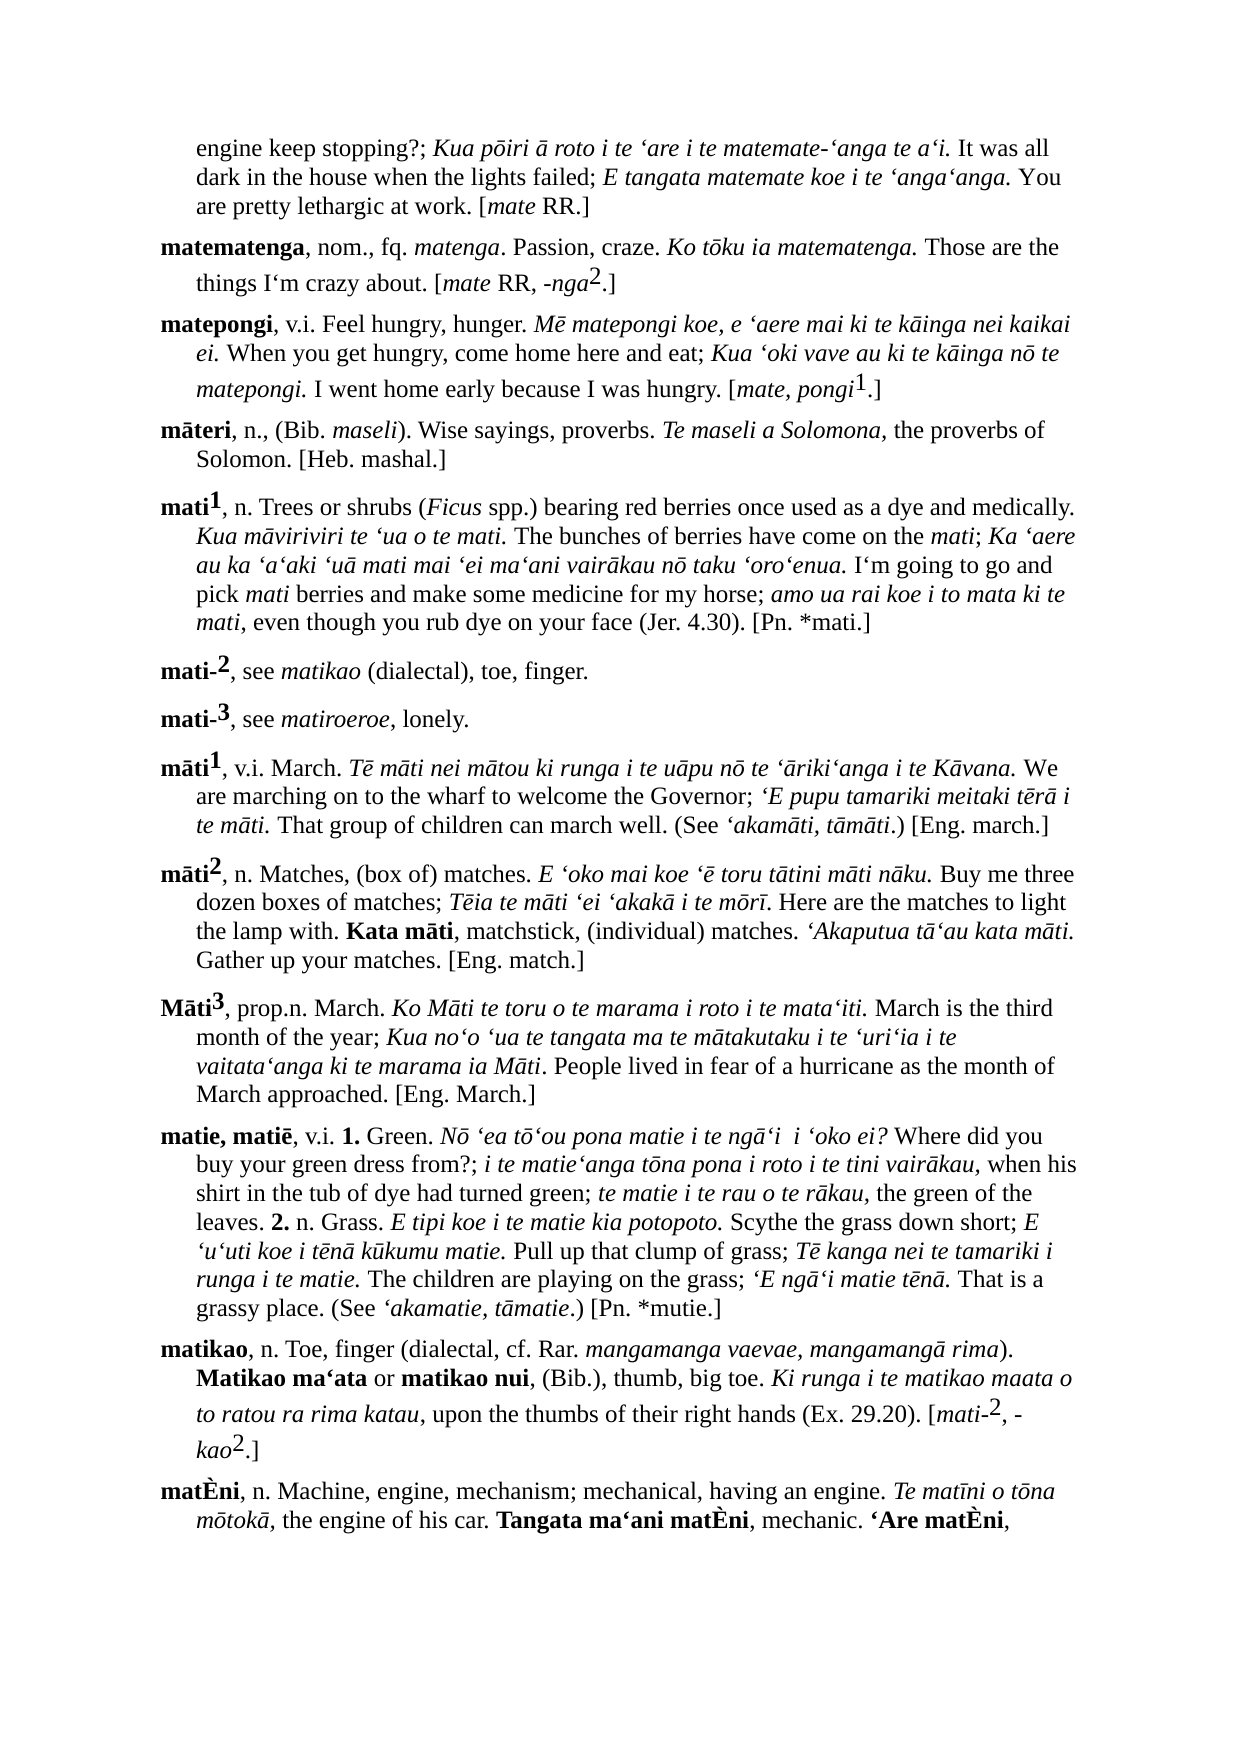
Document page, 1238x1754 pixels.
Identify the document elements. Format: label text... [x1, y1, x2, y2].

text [160, 133, 1077, 219]
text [160, 1476, 1077, 1534]
text mati-3, see matiroeroe, lonely. [160, 697, 1077, 733]
text māti1, v.i. March. Tē māti nei mātou ki runga i te uāpu nō te ‘āriki‘anga i te Kāvana. we are marching on to the wharf to welcome the Governor; ‘e pupu tamariki meitaki tērā i te māti. that group of children can march well. (See ‘akamāti, tāmāti.) [Eng. march.] [160, 746, 1077, 839]
text matepongi, v.i. Feel hungry, hunger. Mē matepongi koe, e ‘aere mai ki te kāinga nei kaikai ei. when you get hungry, come home here and eat; kua ‘oki vave au ki te kāinga nō te matepongi. I went home early because I was hungry. [mate, pongi1.] [160, 309, 1077, 403]
text Māti3, prop.n. March. Ko Māti te toru o te marama i roto i te mata‘iti. March is the third month of the year; kua no‘o ‘ua te tangata ma te mātakutaku i te ‘uri‘ia i te vaitata‘anga ki te marama ia Māti. people lived in fear of a hurricane as the month of March approached. [Eng. March.] [160, 986, 1077, 1108]
text matie, matiē, v.i. 1. Green. Nō ‘ea tō‘ou pona matie i te ngā‘i i ‘oko ei? where did you buy your green dress from?; i te matie‘anga tōna pona i roto i te tini vairākau, when his shirt in the tub of dye had turned green; te matie i te rau o te rākau, the green of the leaves. 2. n. Grass. E tipi koe i te matie kia potopoto. scythe the grass down short; e ‘u‘uti koe i tēnā kūkumu matie. pull up that clump of grass; tē kanga nei te tamariki i runga i te matie. the children are playing on the grass; ‘e ngā‘i matie tēnā. that is a grassy place. (See ‘akamatie, tāmatie.) [Pn. *mutie.] [160, 1121, 1077, 1322]
text matikao, n. Toe, finger (dialectal, cf. Rar. mangamanga vaevae, mangamangā rima). Matikao ma‘ata or matikao nui, (Bib.), thumb, big toe. Ki runga i te matikao maata o to ratou ra rima katau, upon the thumbs of their right hands (Ex. 29.20). [mati-2, -kao2.] [160, 1334, 1077, 1464]
text matematenga, nom., fq. matenga. Passion, craze. Ko tōku ia matematenga. those are the things I‘m crazy about. [mate RR, -nga2.] [160, 232, 1077, 297]
text māti2, n. Matches, (box of) matches. E ‘oko mai koe ‘ē toru tātini māti nāku. buy me three dozen boxes of matches; tēia te māti ‘ei ‘akakā i te mōrī. here are the matches to light the lamp with. Kata māti, matchstick, (individual) matches. ‘Akaputua tā‘au kata māti. gather up your matches. [Eng. match.] [160, 851, 1077, 974]
text mati-2, see matikao (dialectal), toe, finger. [160, 649, 1077, 684]
text māteri, n., (Bib. maseli). Wise sayings, proverbs. Te maseli a Solomona, the proverbs of Solomon. [Heb. mashal.] [160, 415, 1077, 473]
text mati1, n. Trees or shrubs (Ficus spp.) bearing red berries once used as a dye and medically. Kua māviriviri te ‘ua o te mati. the bunches of berries have come on the mati; ka ‘aere au ka ‘a‘aki ‘uā mati mai ‘ei ma‘ani vairākau nō taku ‘oro‘enua. I‘m going to go and pick mati berries and make some medicine for my horse; amo ua rai koe i to mata ki te mati, even though you rub dye on your face (Jer. 4.30). [Pn. *mati.] [160, 485, 1077, 636]
